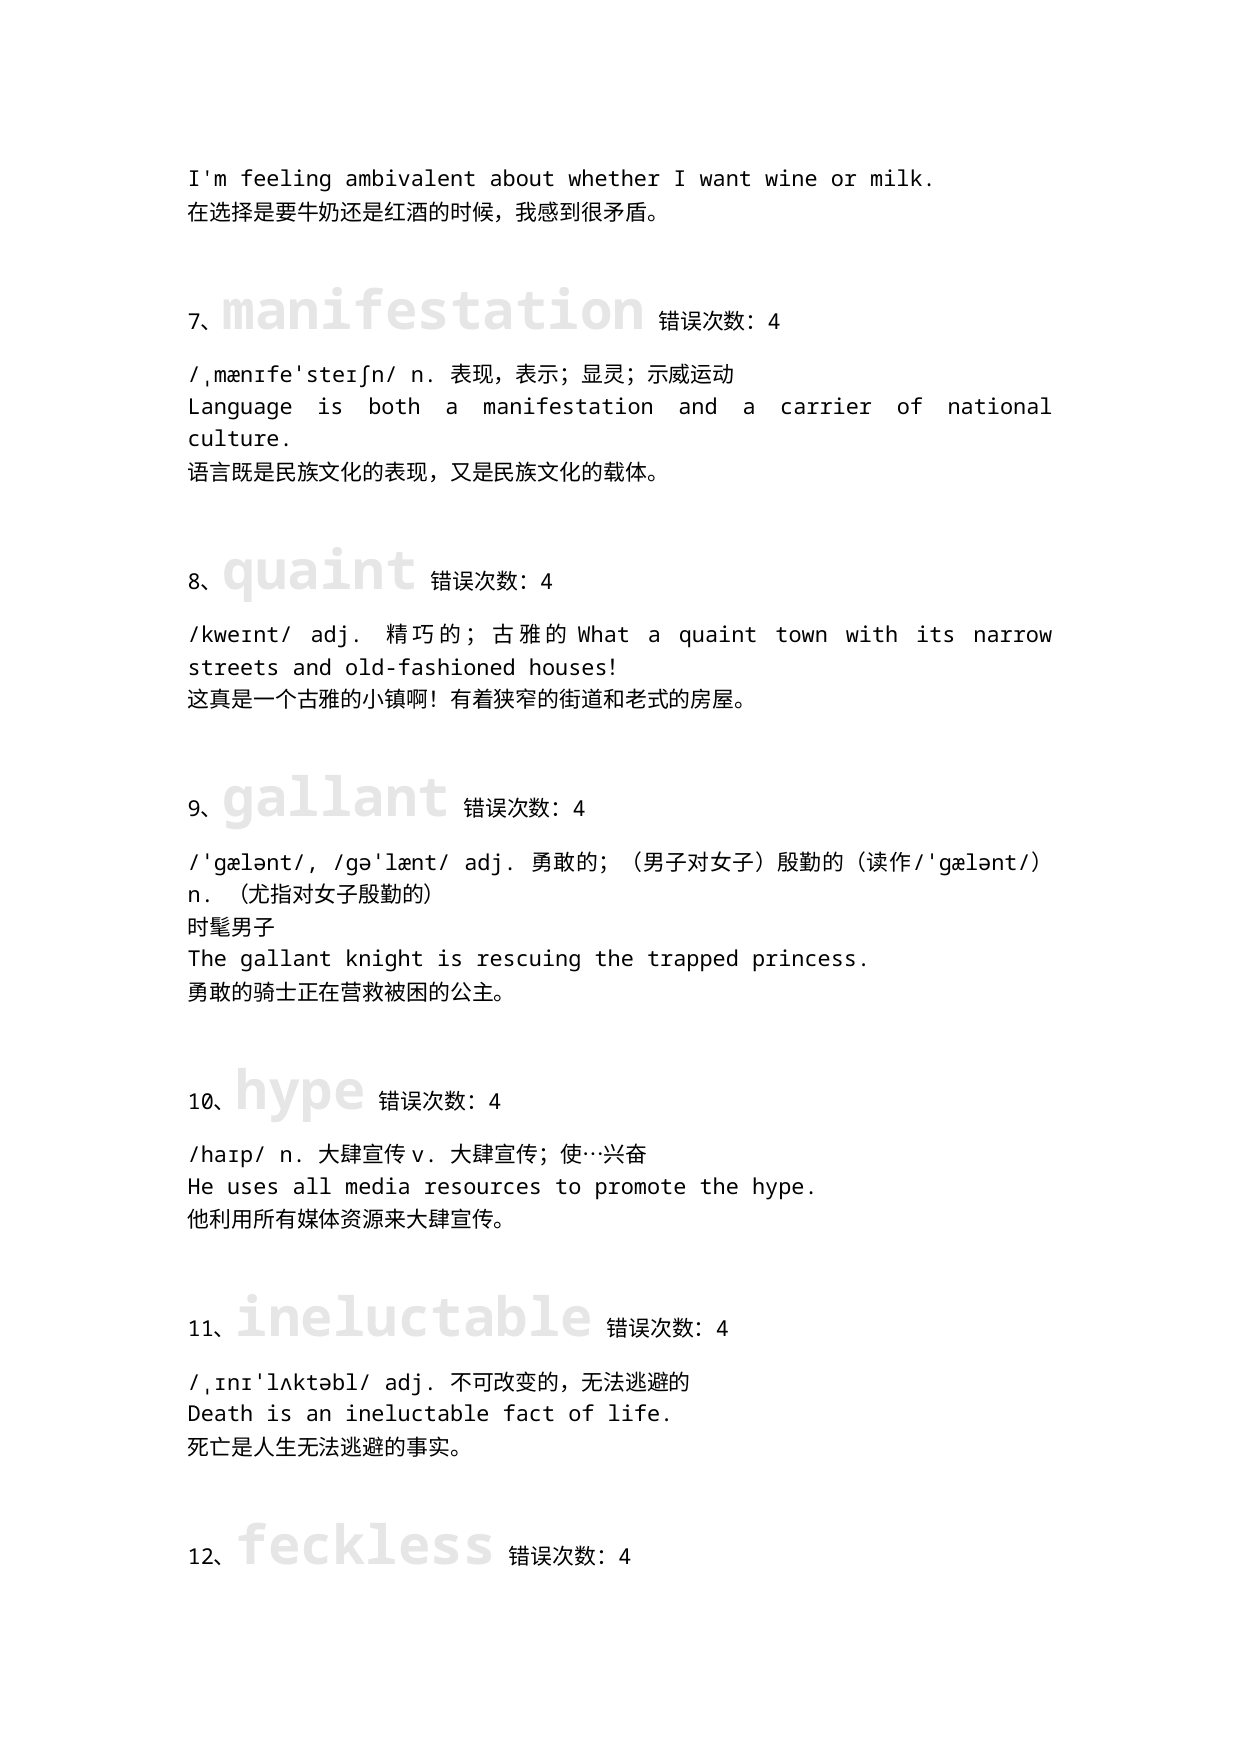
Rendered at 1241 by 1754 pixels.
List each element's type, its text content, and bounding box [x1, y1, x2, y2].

text Death is an ineluctable fact of life. [187, 1397, 1053, 1429]
text 9、gallant 错误次数：4 [187, 747, 1053, 844]
text 他利用所有媒体资源来大肆宣传。 [187, 1202, 1053, 1234]
text /haɪp/ n. 大肆宣传 v. 大肆宣传；使…兴奋 [187, 1137, 1053, 1169]
text 7、manifestation 错误次数：4 [187, 259, 1053, 357]
text 11、ineluctable 错误次数：4 [187, 1267, 1053, 1364]
text 这真是一个古雅的小镇啊！有着狭窄的街道和老式的房屋。 [187, 682, 1053, 714]
text 10、hype 错误次数：4 [187, 1039, 1053, 1137]
text 死亡是人生无法逃避的事实。 [187, 1429, 1053, 1462]
text /ˌɪnɪˈlʌktəbl/ adj. 不可改变的，无法逃避的 [187, 1364, 1053, 1397]
text The gallant knight is rescuing the trapped princess. [187, 942, 1053, 974]
text /ˈgælənt/, /gəˈlænt/ adj. 勇敢的；（男子对女子）殷勤的（读作/ˈgælənt/） n. （尤指对女子殷勤的） [187, 844, 1053, 909]
text 12、feckless 错误次数：4 [187, 1494, 1053, 1592]
text He uses all media resources to promote the hype. [187, 1169, 1053, 1202]
text 在选择是要牛奶还是红酒的时候，我感到很矛盾。 [187, 194, 1053, 227]
text I'm feeling ambivalent about whether I want wine or milk. [187, 162, 1053, 194]
text 勇敢的骑士正在营救被困的公主。 [187, 974, 1053, 1007]
text 8、quaint 错误次数：4 [187, 519, 1053, 617]
text 语言既是民族文化的表现，又是民族文化的载体。 [187, 454, 1053, 487]
text Language is both a manifestation and a carrier of national culture. [187, 389, 1053, 454]
text 时髦男子 [187, 909, 1053, 942]
text /kweɪnt/ adj. 精巧的；古雅的What a quaint town with its narrow streets and old-fashioned houses！ [187, 617, 1053, 682]
text /ˌmænɪfeˈsteɪʃn/ n. 表现，表示；显灵；示威运动 [187, 357, 1053, 389]
